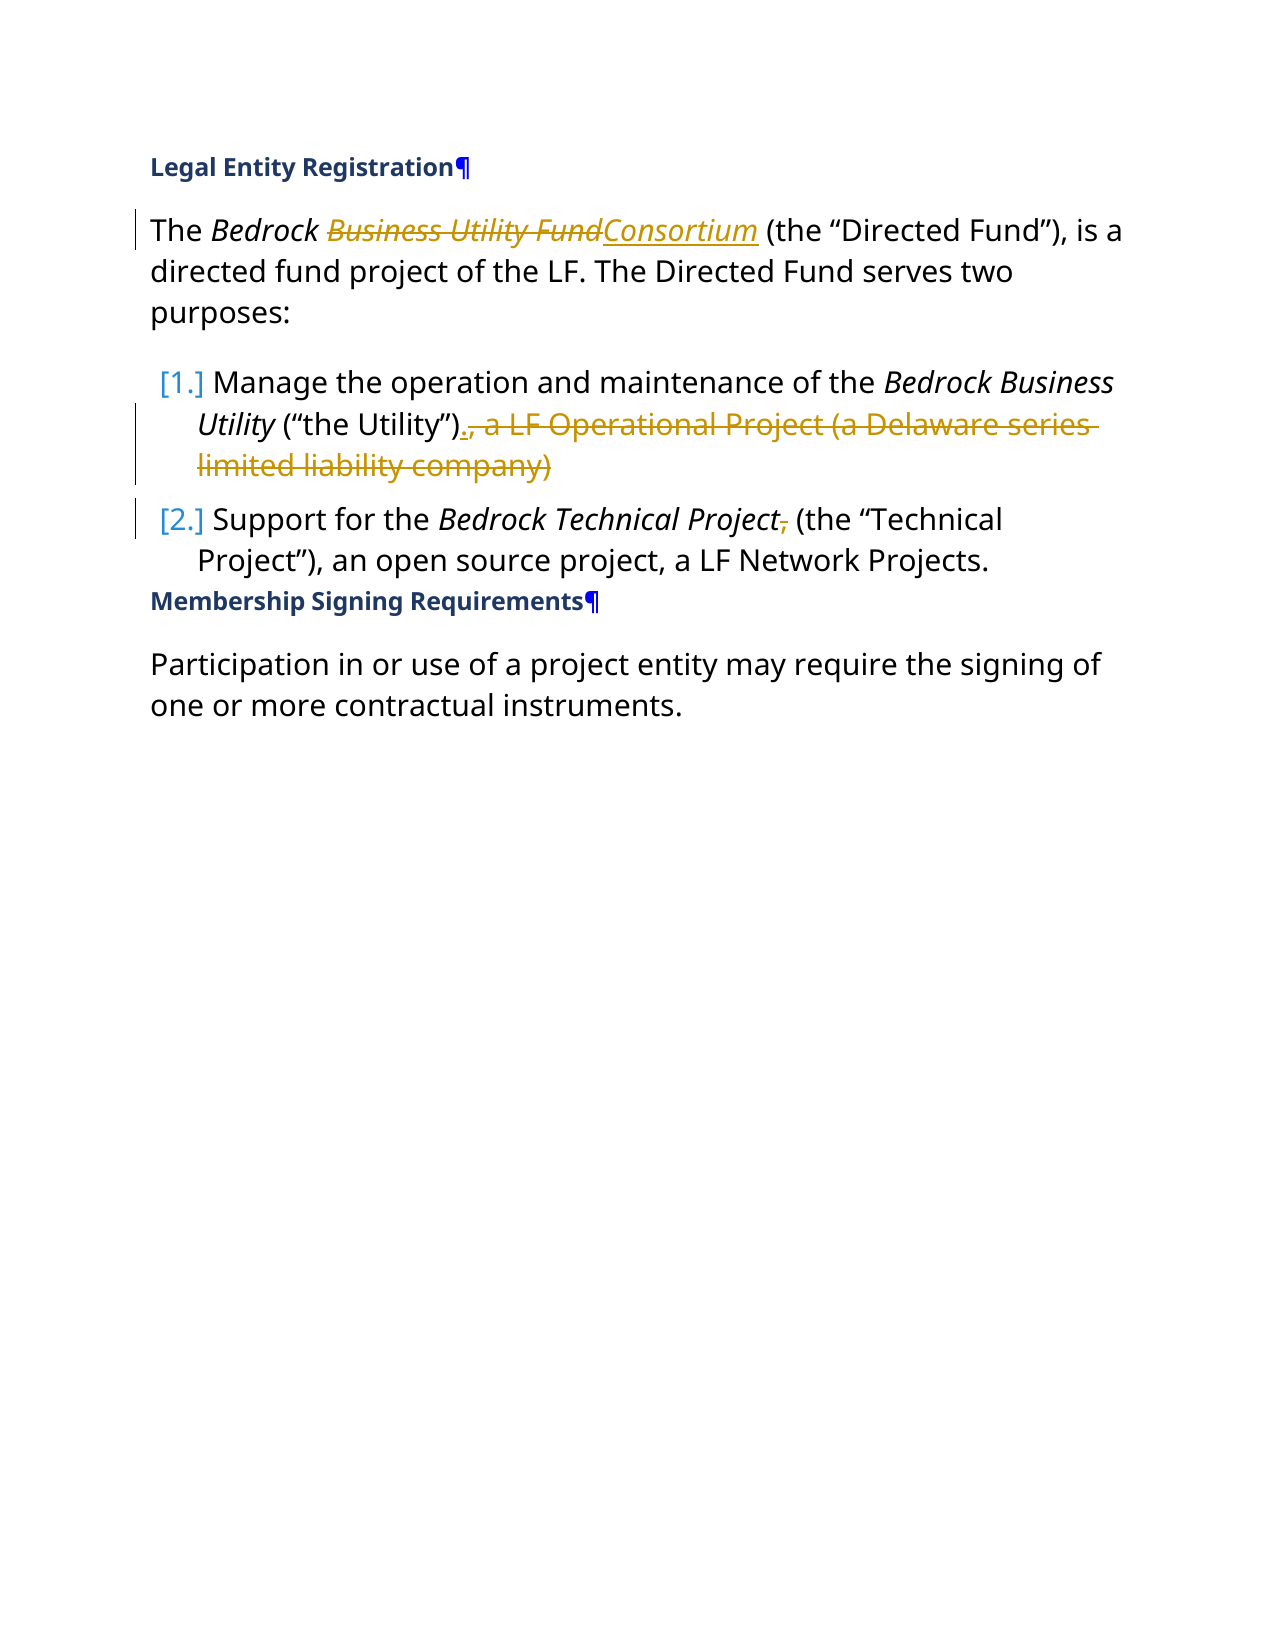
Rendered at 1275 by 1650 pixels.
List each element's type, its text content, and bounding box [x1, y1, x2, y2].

list Manage the operation and maintenance of the Bedrock Business Utility (“the Utility”) [159, 362, 1125, 485]
subtitle Legal Entity Registration¶ [150, 150, 1125, 184]
list Support for the Bedrock Technical Project (the “Technical Project”), an open source project, a LF Network Projects. [159, 498, 1125, 580]
subtitle Membership Signing Requirements¶ [150, 584, 1125, 618]
text Participation in or use of a project entity may require the signing of one or more contractual instruments. [150, 643, 1125, 725]
text The Bedrock (the “Directed Fund”), is a directed fund project of the LF. The Directed Fund serves two purposes: [150, 209, 1125, 332]
